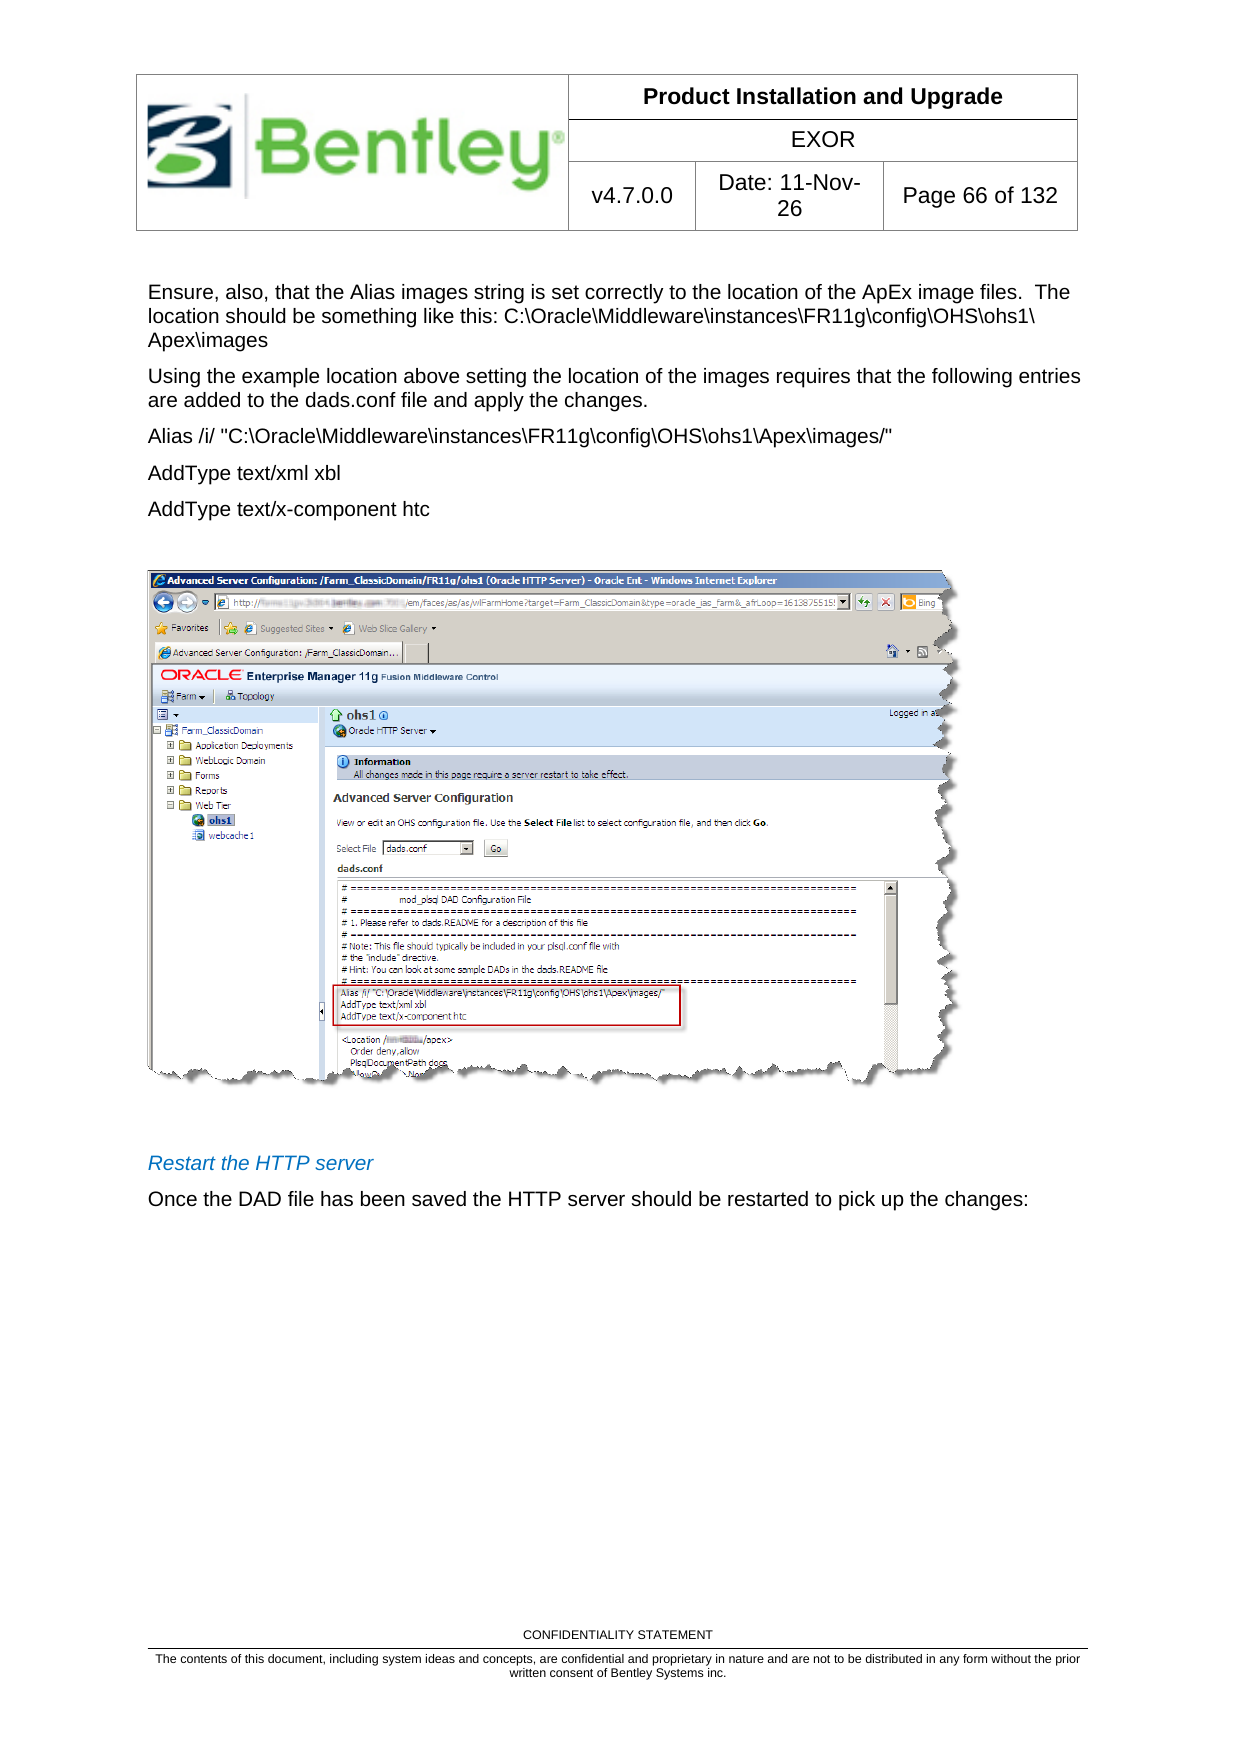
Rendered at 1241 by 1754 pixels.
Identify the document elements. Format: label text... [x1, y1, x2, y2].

text Using the example location above setting the location of the images requires that the following entries are added to the dads.conf file and apply the changes. [148, 364, 1088, 412]
subtitle Restart the HTTP server [148, 1150, 1088, 1174]
picture [147, 93, 565, 199]
text Alias /i/ "C:\Oracle\Middleware\instances\FR11g\config\OHS\ohs1\Apex\images/" [148, 424, 1088, 448]
text AddType text/xml xbl [148, 461, 1088, 485]
text Ensure, also, that the Alias images string is set correctly to the location of the ApEx image files. The location should be something like this: C:\Oracle\Middleware\instances\FR11g\config\OHS\ohs1\Apex\images [148, 279, 1088, 351]
text Once the DAD file has been saved the HTTP server should be restarted to pick up the changes: [148, 1187, 1088, 1211]
picture [147, 570, 963, 1089]
text AddType text/x-component htc [148, 497, 1088, 521]
